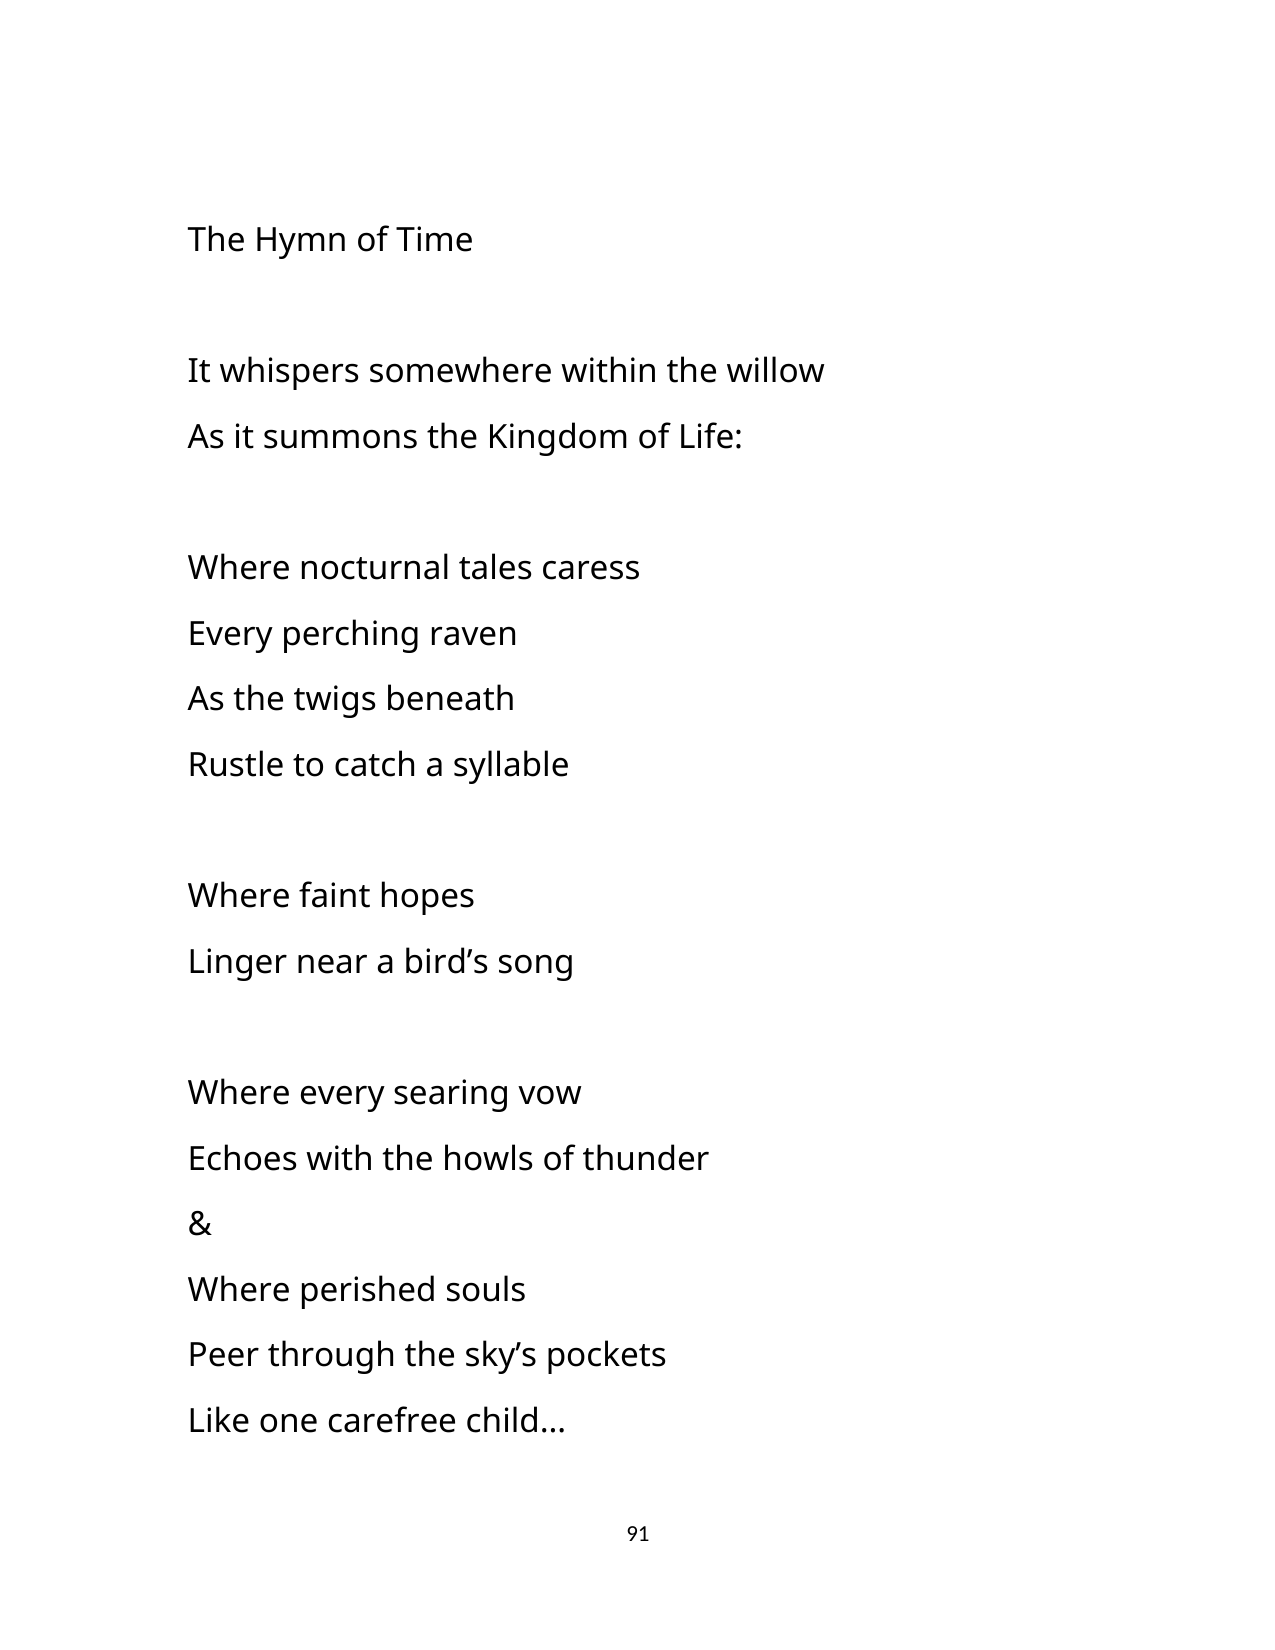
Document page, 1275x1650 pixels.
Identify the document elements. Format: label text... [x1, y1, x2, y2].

text It whispers somewhere within the willow [187, 347, 1087, 392]
text & [187, 1200, 1087, 1245]
text Where faint hopes [187, 872, 1087, 917]
text Like one carefree child… [187, 1397, 1087, 1442]
text Every perching raven [187, 609, 1087, 655]
text Peer through the sky’s pockets [187, 1331, 1087, 1377]
text Linger near a bird’s song [187, 937, 1087, 983]
text Where nocturnal tales caress [187, 544, 1087, 589]
text The Hymn of Time [187, 216, 1087, 261]
text Where every searing vow [187, 1069, 1087, 1114]
text Where perished souls [187, 1266, 1087, 1311]
text As the twigs beneath [187, 675, 1087, 720]
text As it summons the Kingdom of Life: [187, 412, 1087, 458]
text Rustle to catch a syllable [187, 741, 1087, 786]
text Echoes with the howls of thunder [187, 1134, 1087, 1180]
